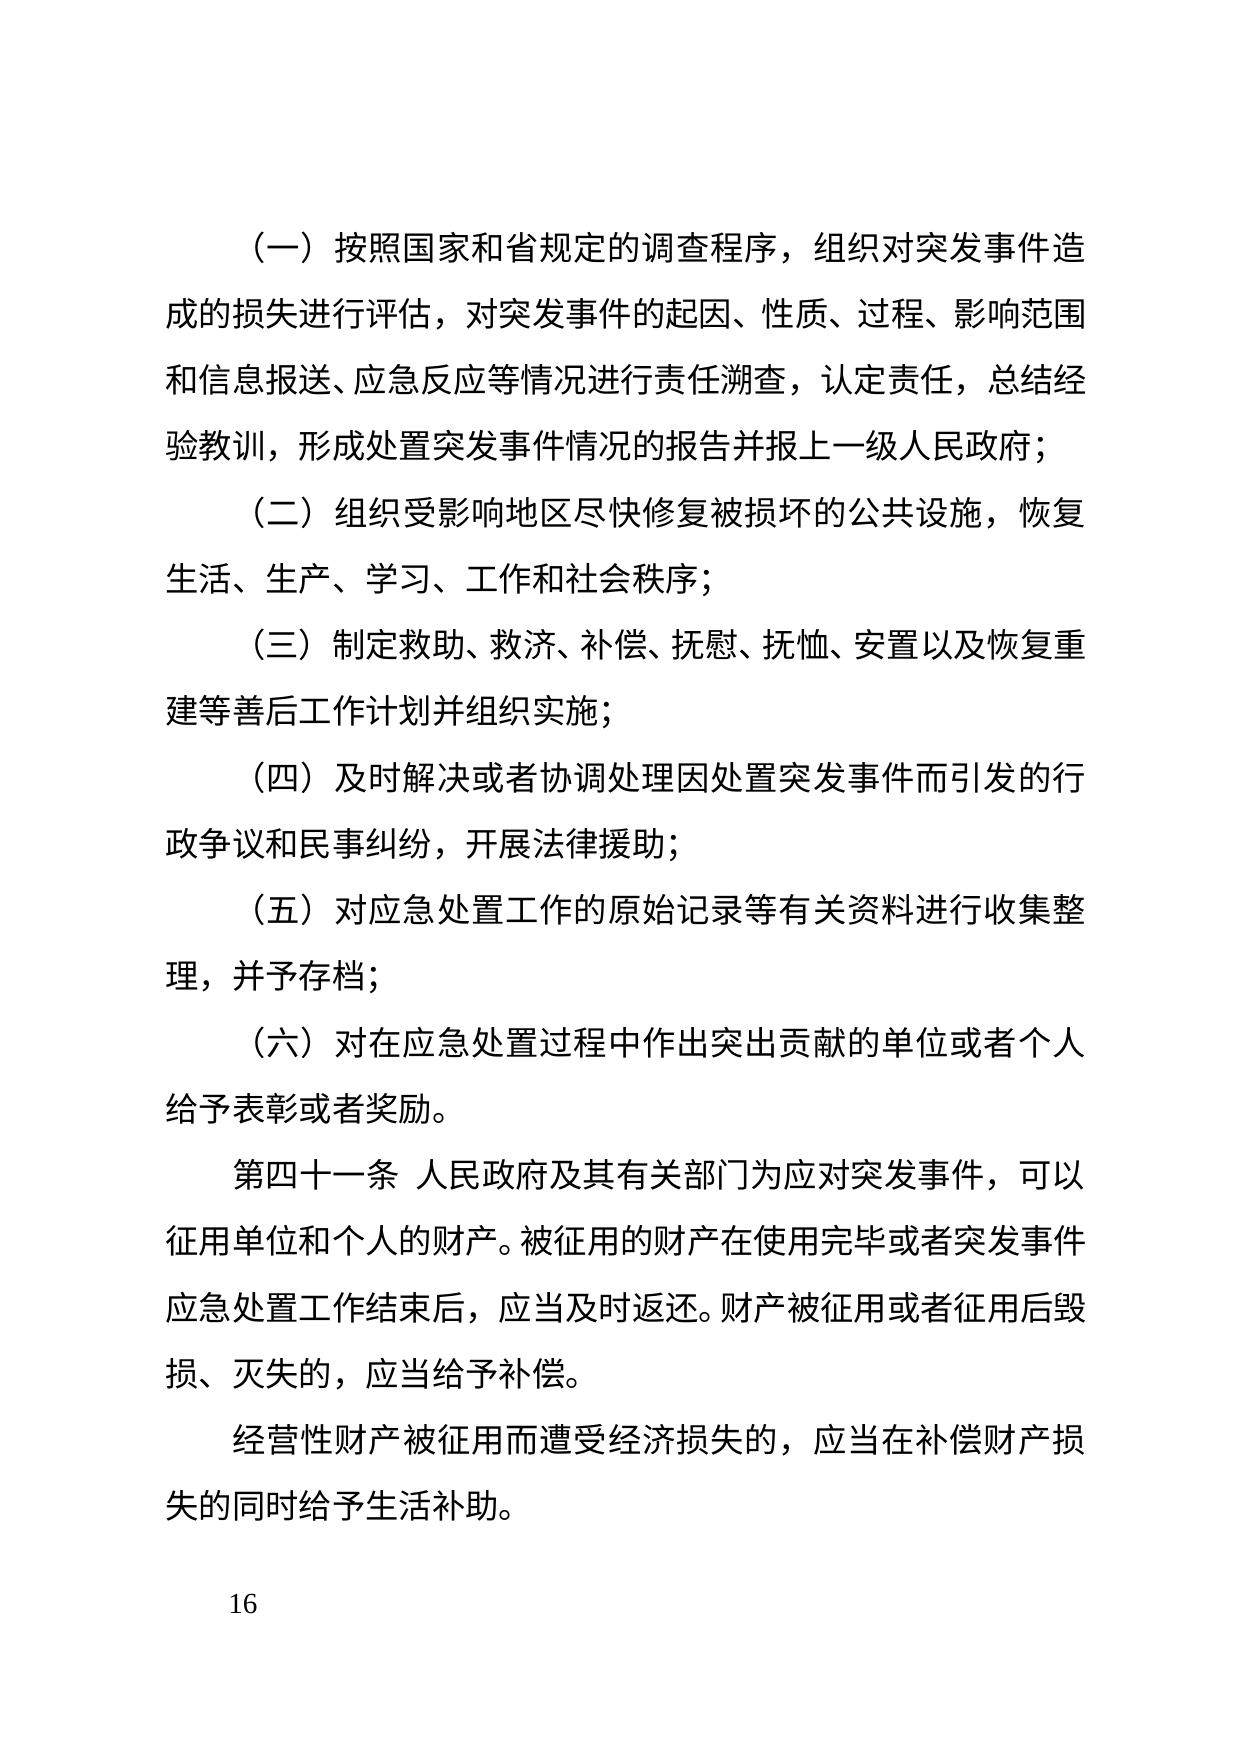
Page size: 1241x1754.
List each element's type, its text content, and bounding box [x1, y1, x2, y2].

text （六）对在应急处置过程中作出突出贡献的单位或者个人给予表彰或者奖励。 [165, 1339, 1087, 1471]
text （四）及时解决或者协调处理因处置突发事件而引发的行政争议和民事纠纷，开展法律援助； [165, 1074, 1087, 1206]
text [165, 1471, 1087, 1538]
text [165, 213, 1087, 478]
text （三）制定救助、救济、补偿、抚慰、抚恤、安置以及恢复重建等善后工作计划并组织实施； [165, 941, 1087, 1074]
text （二）组织受影响地区尽快修复被损坏的公共设施，恢复生活、生产、学习、工作和社会秩序； [165, 809, 1087, 941]
text （一）按照国家和省规定的调查程序，组织对突发事件造成的损失进行评估，对突发事件的起因、性质、过程、影响范围和信息报送、应急反应等情况进行责任溯查，认定责任，总结经验教训，形成处置突发事件情况的报告并报上一级人民政府； [165, 478, 1087, 809]
text （五）对应急处置工作的原始记录等有关资料进行收集整理，并予存档； [165, 1206, 1087, 1339]
